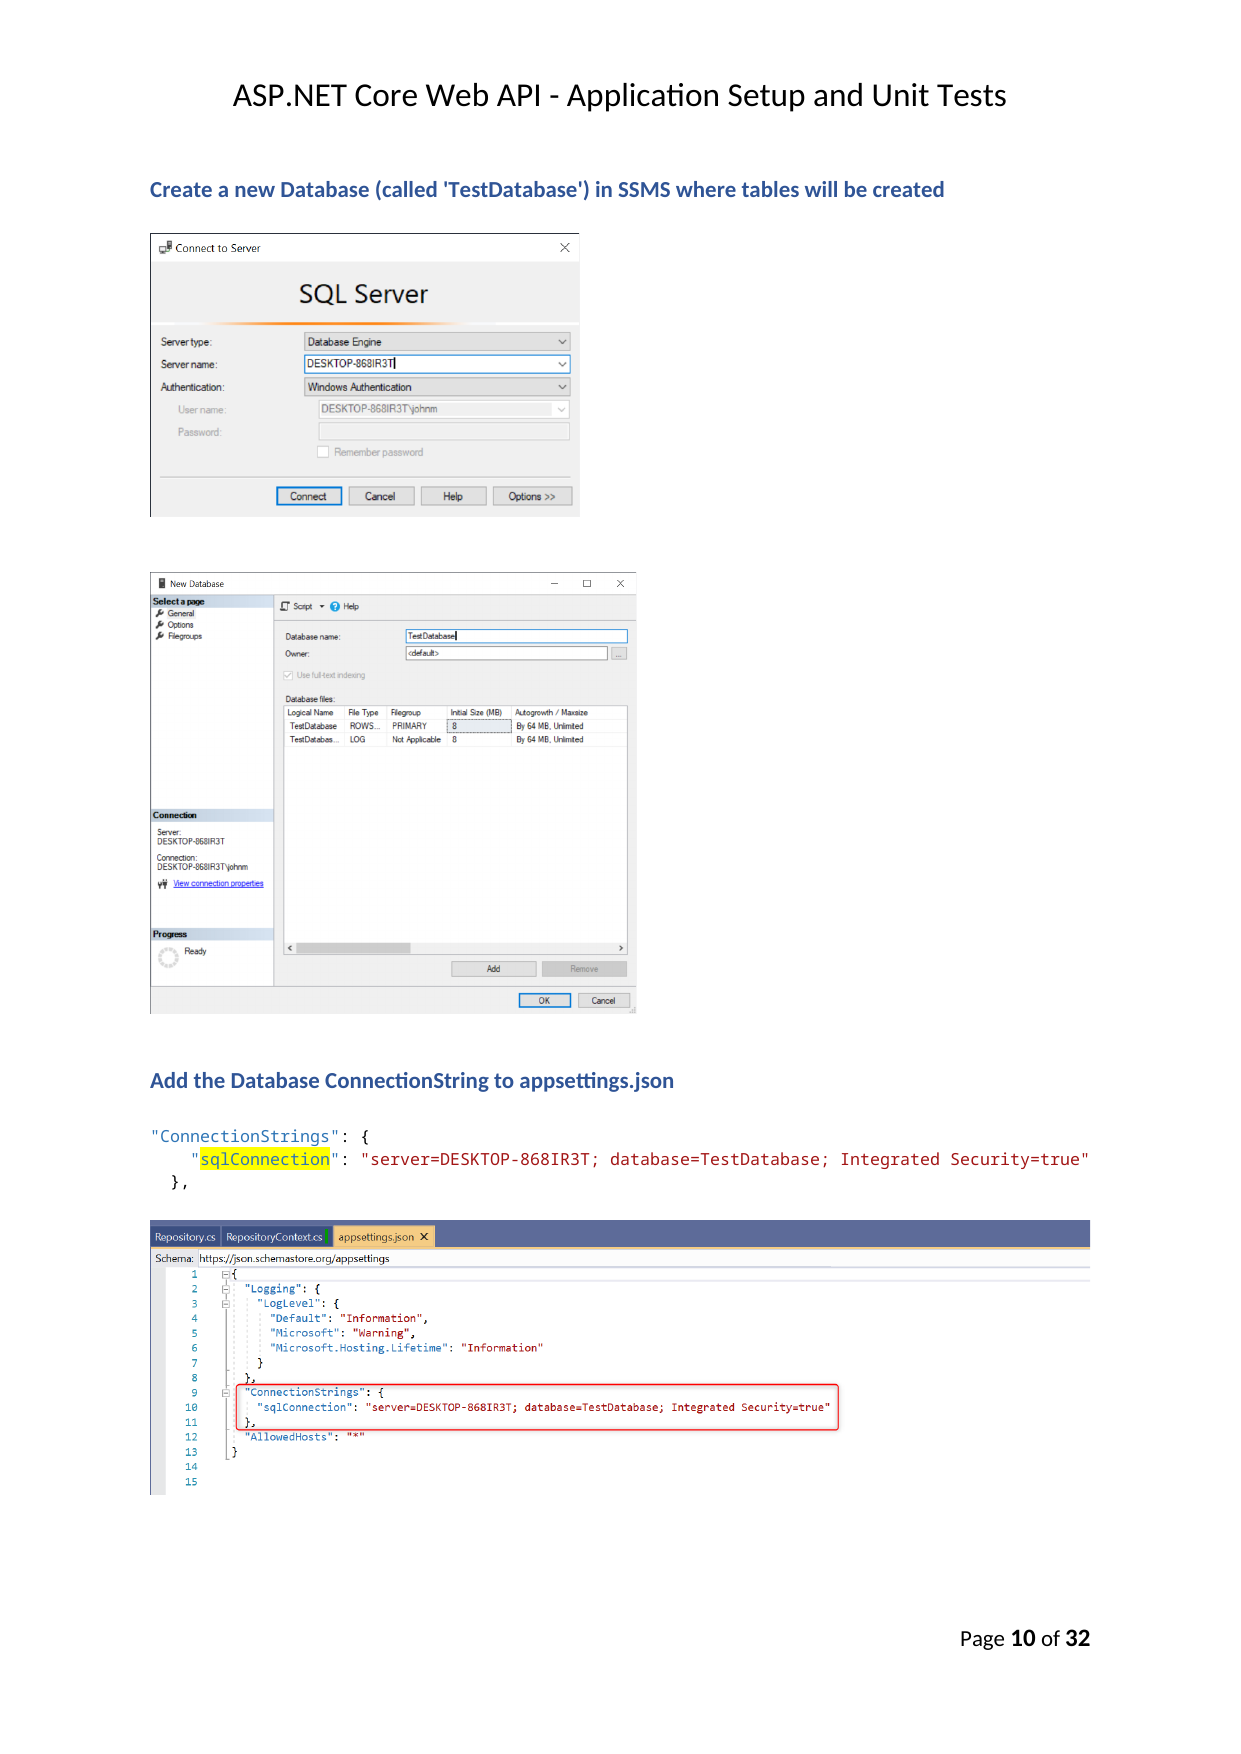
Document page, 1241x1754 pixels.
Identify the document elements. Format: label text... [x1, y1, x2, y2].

text "sqlConnection": "server=DESKTOP-868IR3T; database=TestDatabase; Integrated Security=true" [330, 1147, 1090, 1170]
picture [150, 572, 637, 1014]
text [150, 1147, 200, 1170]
subtitle Add the Database ConnectionString to appsettings.json [150, 1066, 1090, 1094]
text }, [150, 1170, 1090, 1192]
picture [150, 1220, 1091, 1495]
picture [150, 233, 580, 517]
subtitle Create a new Database (called 'TestDatabase') in SSMS where tables will be created [150, 175, 1090, 203]
text "ConnectionStrings": { [150, 1124, 1090, 1147]
